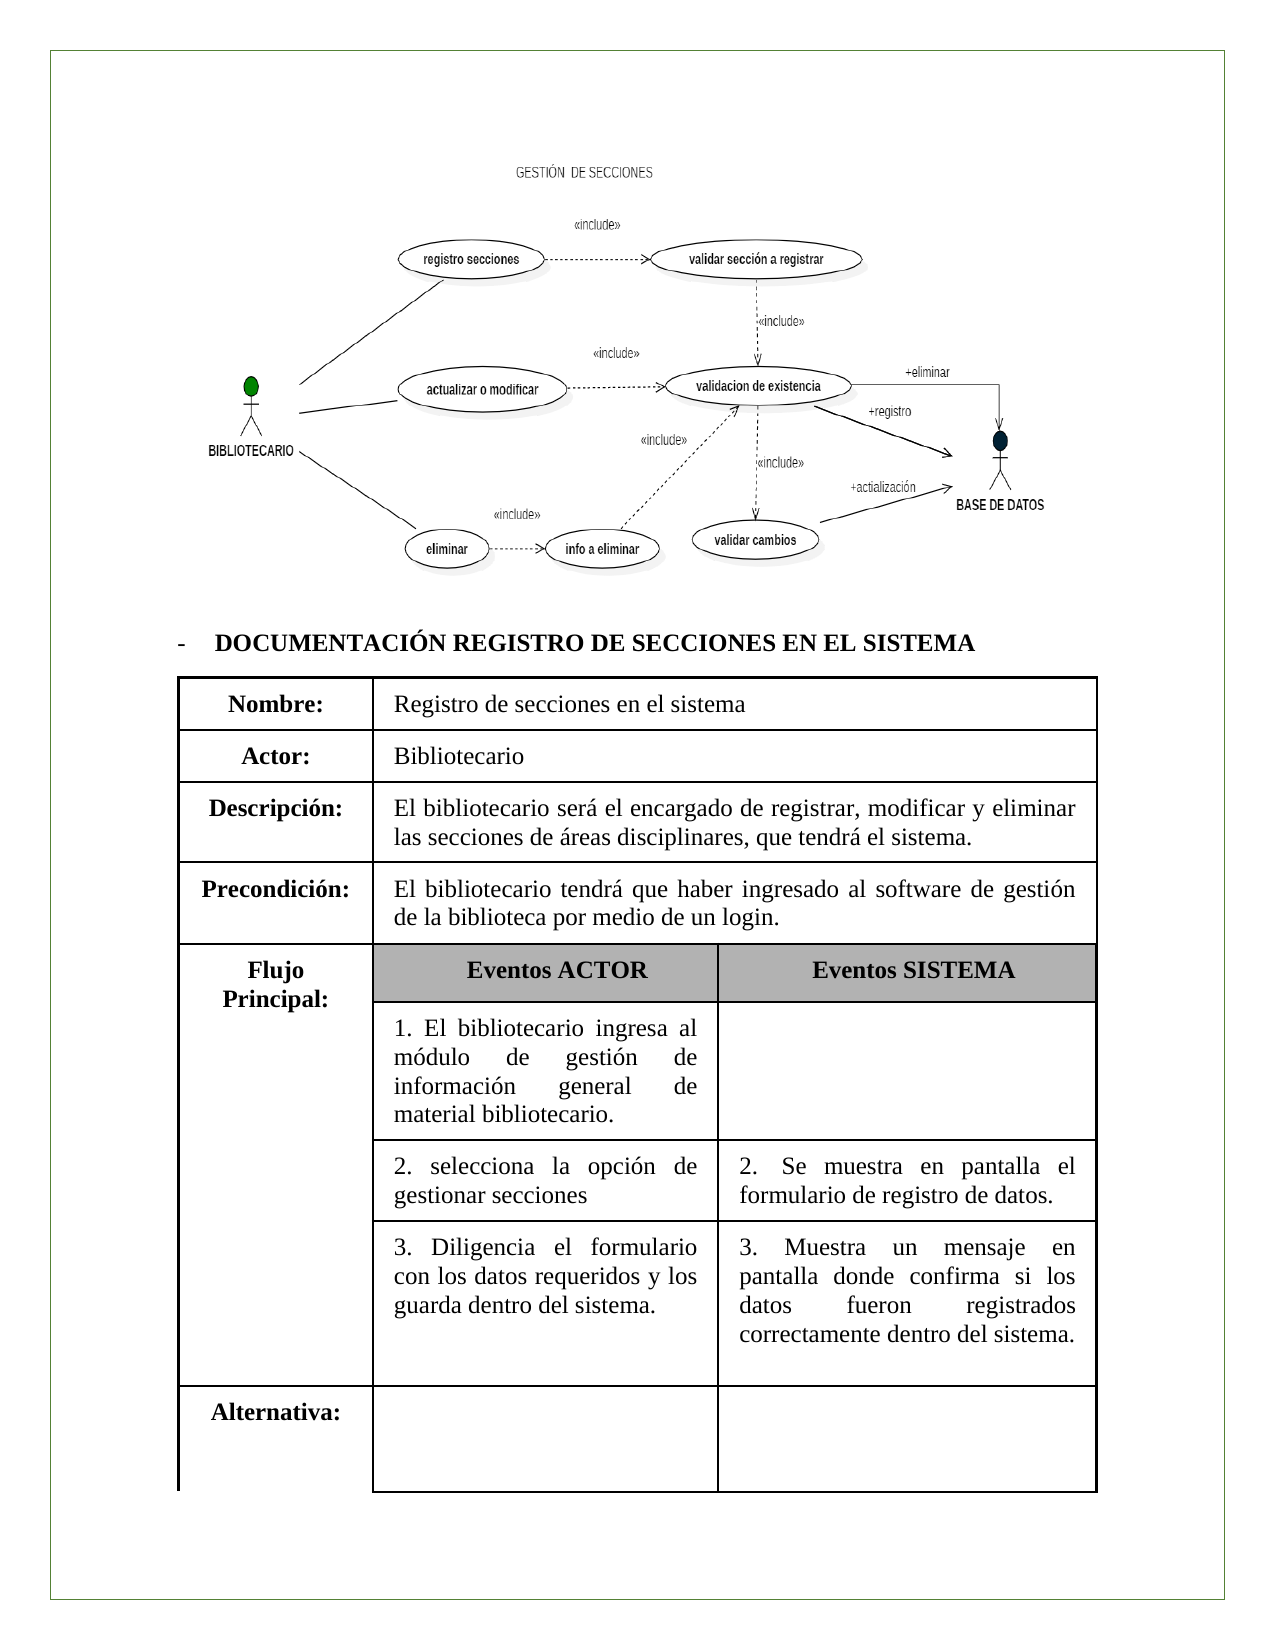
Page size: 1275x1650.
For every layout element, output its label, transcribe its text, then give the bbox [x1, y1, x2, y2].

list DOCUMENTACIÓN REGISTRO DE SECCIONES EN EL SISTEMA [177, 628, 1098, 657]
table_cell Eventos ACTOR [374, 945, 717, 1001]
picture [196, 147, 1079, 612]
table_cell El bibliotecario será el encargado de registrar, modificar y eliminar las secciones de áreas disciplinares, que tendrá el sistema. [374, 783, 1096, 861]
table_cell Descripción: [180, 783, 372, 861]
table_header Nombre: [180, 679, 372, 729]
table_cell Flujo Principal: [180, 945, 372, 1384]
table_cell Precondición: [180, 863, 372, 942]
table_header Registro de secciones en el sistema [374, 679, 1096, 729]
table_cell Alternativa: [180, 1387, 372, 1491]
table_cell [374, 1387, 717, 1491]
table_cell El bibliotecario tendrá que haber ingresado al software de gestión de la biblioteca por medio de un login. [374, 863, 1096, 942]
table_cell [719, 1387, 1095, 1491]
table_cell Bibliotecario [374, 731, 1096, 781]
table_cell 2. selecciona la opción de gestionar secciones [374, 1141, 717, 1220]
table_cell 1. El bibliotecario ingresa al módulo de gestión de información general de material bibliotecario. [374, 1003, 717, 1139]
table_cell Actor: [180, 731, 372, 781]
table_cell 2. Se muestra en pantalla el formulario de registro de datos. [719, 1141, 1095, 1220]
table_cell Eventos SISTEMA [719, 945, 1095, 1001]
table_cell 3. Diligencia el formulario con los datos requeridos y los guarda dentro del sistema. [374, 1222, 717, 1384]
table_cell [719, 1003, 1095, 1139]
table_cell 3. Muestra un mensaje en pantalla donde confirma si los datos fueron registrados correctamente dentro del sistema. [719, 1222, 1095, 1384]
